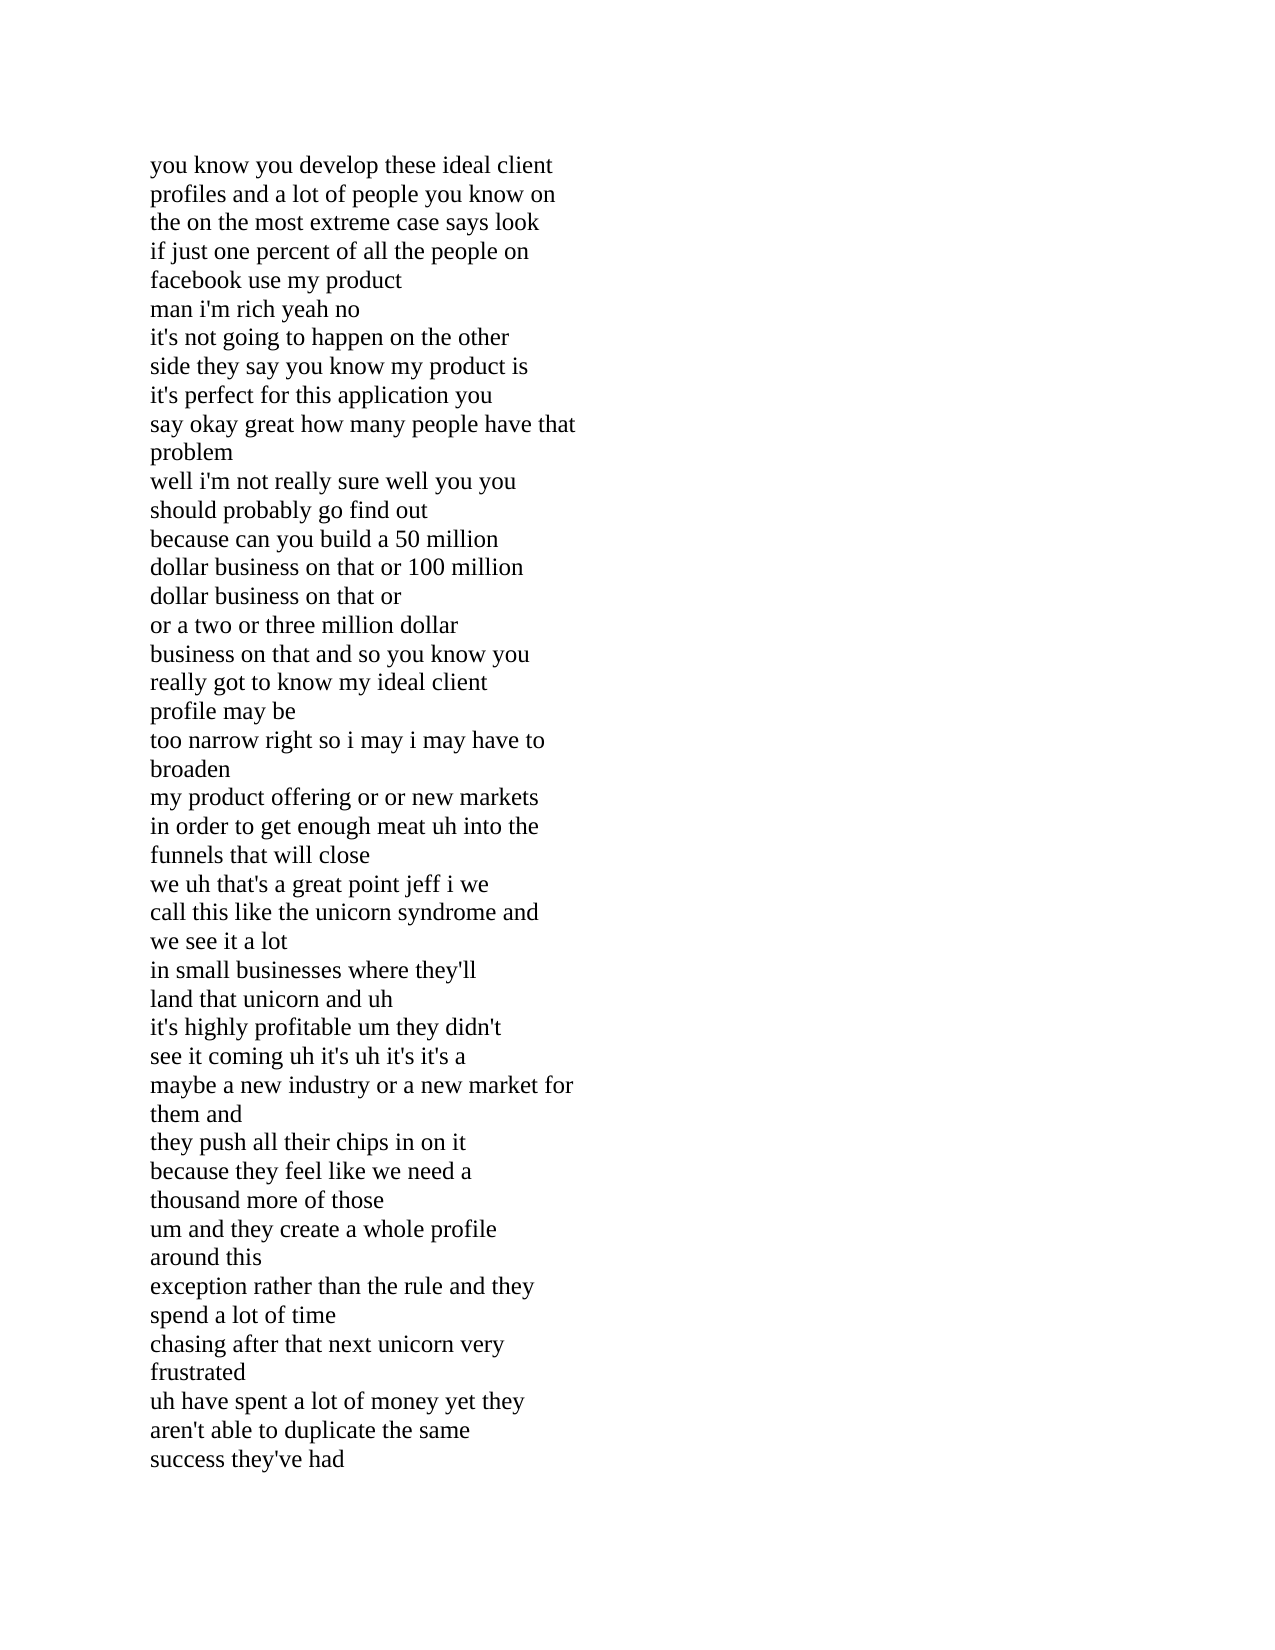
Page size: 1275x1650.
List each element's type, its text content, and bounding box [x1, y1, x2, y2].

text see it coming uh it's uh it's it's a [150, 1041, 1125, 1070]
text them and [150, 1099, 1125, 1127]
text it's highly profitable um they didn't [150, 1012, 1125, 1041]
text problem [150, 437, 1125, 466]
text because can you build a 50 million [150, 524, 1125, 552]
text because they feel like we need a [150, 1156, 1125, 1185]
text dollar business on that or [150, 581, 1125, 610]
text maybe a new industry or a new market for [150, 1070, 1125, 1099]
text business on that and so you know you [150, 639, 1125, 667]
text spend a lot of time [150, 1300, 1125, 1329]
text it's not going to happen on the other [150, 322, 1125, 351]
text really got to know my ideal client [150, 667, 1125, 696]
text we uh that's a great point jeff i we [150, 869, 1125, 897]
text aren't able to duplicate the same [150, 1415, 1125, 1444]
text or a two or three million dollar [150, 610, 1125, 639]
text broaden [150, 754, 1125, 782]
text if just one percent of all the people on [150, 236, 1125, 265]
text should probably go find out [150, 495, 1125, 524]
text success they've had [150, 1444, 1125, 1472]
text facebook use my product [150, 265, 1125, 294]
text in small businesses where they'll [150, 955, 1125, 984]
text um and they create a whole profile [150, 1214, 1125, 1242]
text they push all their chips in on it [150, 1127, 1125, 1156]
text my product offering or or new markets [150, 782, 1125, 811]
text dollar business on that or 100 million [150, 552, 1125, 581]
text profiles and a lot of people you know on [150, 179, 1125, 207]
text funnels that will close [150, 840, 1125, 869]
text around this [150, 1242, 1125, 1271]
text say okay great how many people have that [150, 409, 1125, 437]
text you know you develop these ideal client [150, 150, 1125, 179]
text frustrated [150, 1357, 1125, 1386]
text it's perfect for this application you [150, 380, 1125, 409]
text man i'm rich yeah no [150, 294, 1125, 322]
text too narrow right so i may i may have to [150, 725, 1125, 754]
text exception rather than the rule and they [150, 1271, 1125, 1300]
text thousand more of those [150, 1185, 1125, 1214]
text well i'm not really sure well you you [150, 466, 1125, 495]
text land that unicorn and uh [150, 984, 1125, 1012]
text chasing after that next unicorn very [150, 1329, 1125, 1357]
text in order to get enough meat uh into the [150, 811, 1125, 840]
text call this like the unicorn syndrome and [150, 897, 1125, 926]
text the on the most extreme case says look [150, 207, 1125, 236]
text profile may be [150, 696, 1125, 725]
text we see it a lot [150, 926, 1125, 955]
text side they say you know my product is [150, 351, 1125, 380]
text uh have spent a lot of money yet they [150, 1386, 1125, 1415]
